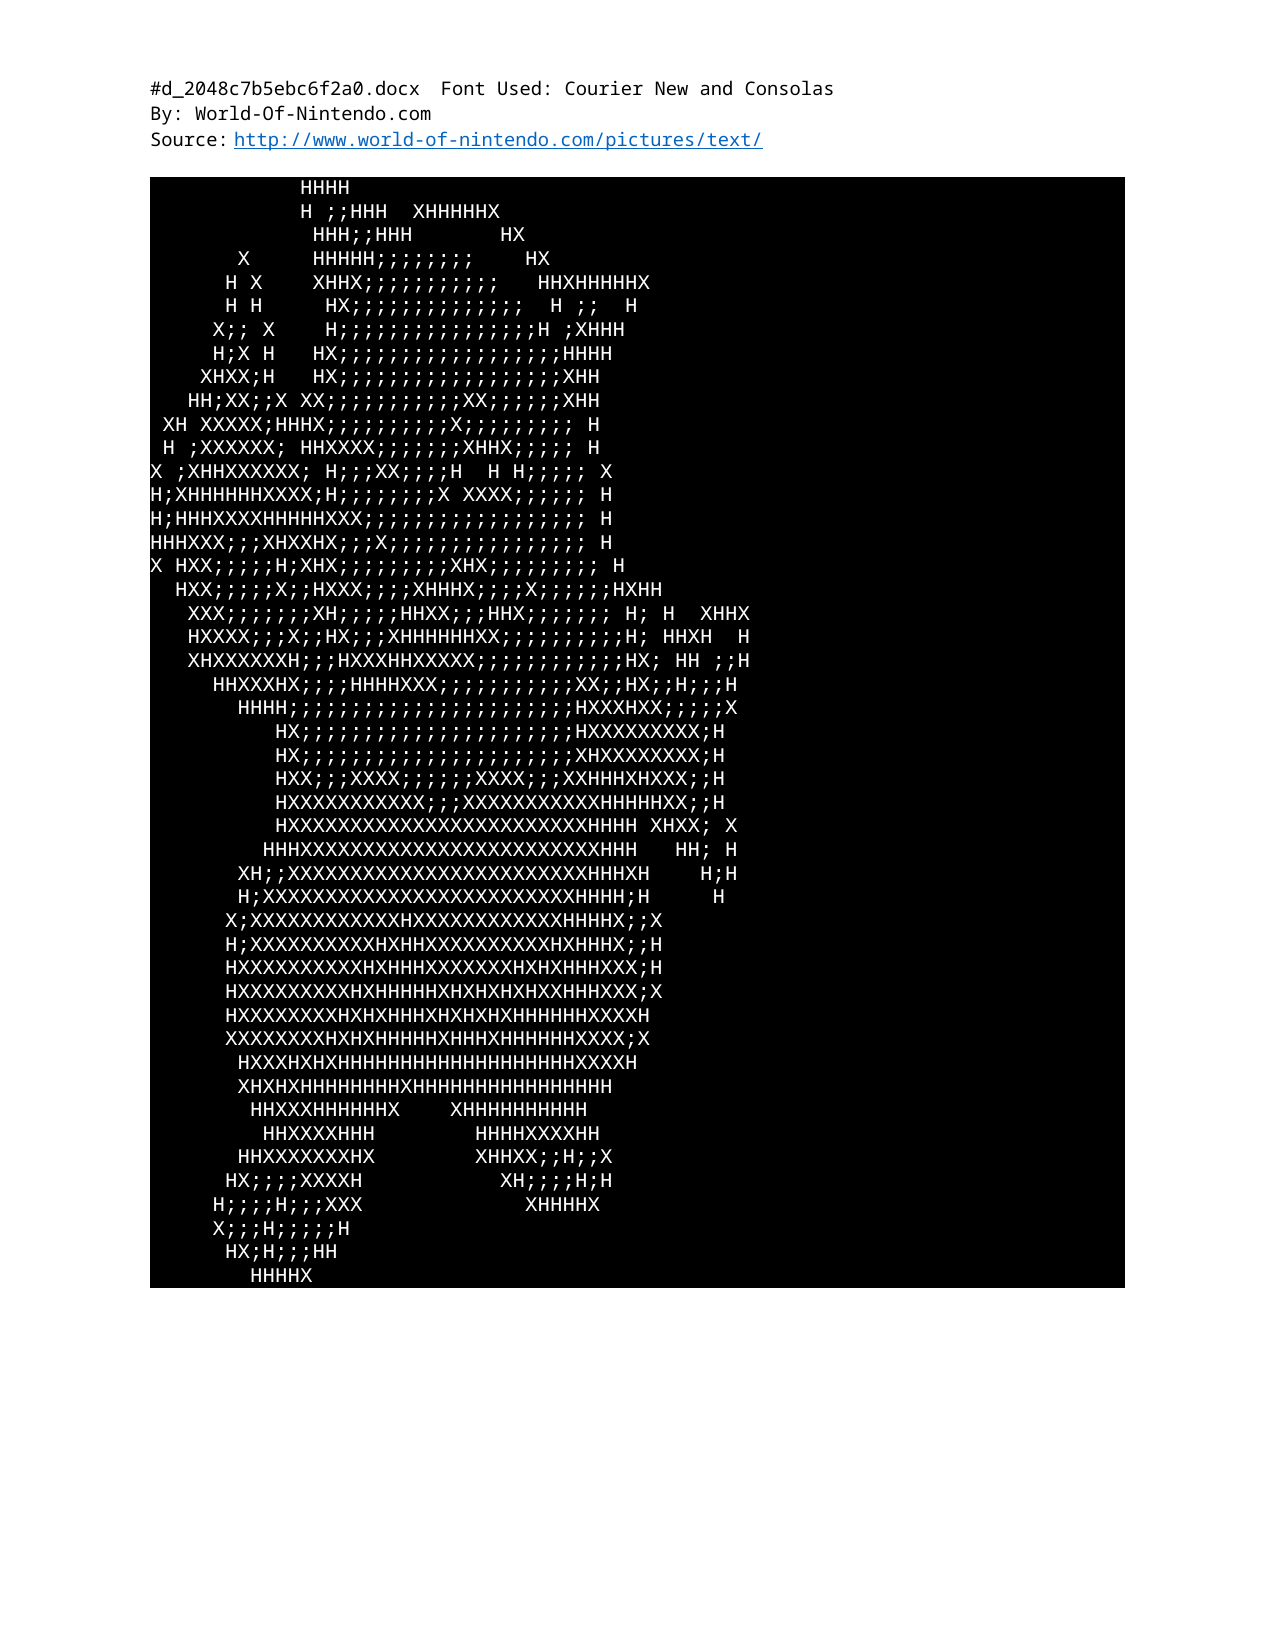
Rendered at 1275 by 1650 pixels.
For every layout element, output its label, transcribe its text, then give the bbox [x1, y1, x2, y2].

text HXXXHXHXHHHHHHHHHHHHHHHHHHHXXXXH [150, 1052, 1125, 1076]
text HXXXXXXXXXHXHHHHHXHXHXHXHXXHHHXXX;X [150, 981, 1125, 1005]
text XXXXXXXXHXHXHHHHHXHHHXHHHHHHXXXX;X [150, 1028, 1125, 1052]
text HHHH [150, 177, 1125, 201]
text HHXXXHHHHHHX XHHHHHHHHHH [150, 1099, 1125, 1123]
text HXXXXXXXXHXHXHHHXHXHXHXHHHHHHXXXXH [150, 1005, 1125, 1028]
text H ;XXXXXX; HHXXXX;;;;;;;XHHX;;;;; H [150, 437, 1125, 461]
text HHH;;HHH HX [150, 224, 1125, 248]
text HHHH;;;;;;;;;;;;;;;;;;;;;;;HXXXHXX;;;;;X [150, 697, 1125, 721]
text HXX;;;XXXX;;;;;;XXXX;;;XXHHHXHXXX;;H [150, 768, 1125, 792]
text HX;H;;;HH [150, 1241, 1125, 1265]
text H;X H HX;;;;;;;;;;;;;;;;;;HHHH [150, 343, 1125, 366]
text H;XXXXXXXXXXHXHHXXXXXXXXXXHXHHHX;;H [150, 934, 1125, 957]
text X;;;H;;;;;H [150, 1217, 1125, 1241]
text X HHHHH;;;;;;;; HX [150, 248, 1125, 272]
text HHHXXXXXXXXXXXXXXXXXXXXXXXXHHH HH; H [150, 839, 1125, 863]
text HHXXXHX;;;;HHHHXXX;;;;;;;;;;;XX;;HX;;H;;;H [150, 674, 1125, 697]
text XH;;XXXXXXXXXXXXXXXXXXXXXXXXHHHXH H;H [150, 863, 1125, 886]
text HX;;;;;;;;;;;;;;;;;;;;;;HXXXXXXXXX;H [150, 721, 1125, 744]
text XHXXXXXXH;;;HXXXHHXXXXX;;;;;;;;;;;;HX; HH ;;H [150, 650, 1125, 674]
text X HXX;;;;;H;XHX;;;;;;;;;XHX;;;;;;;;; H [150, 555, 1125, 579]
text H;;;;H;;;XXX XHHHHX [150, 1194, 1125, 1217]
text XXX;;;;;;;XH;;;;;HHXX;;;HHX;;;;;;; H; H XHHX [150, 603, 1125, 626]
text HHHHX [150, 1265, 1125, 1288]
text HH;XX;;X XX;;;;;;;;;;;XX;;;;;;XHH [150, 390, 1125, 413]
text HXX;;;;;X;;HXXX;;;;XHHHX;;;;X;;;;;;HXHH [150, 579, 1125, 603]
text H;XHHHHHHXXXX;H;;;;;;;;X XXXX;;;;;; H [150, 484, 1125, 508]
text HHXXXXXXXHX XHHXX;;H;;X [150, 1147, 1125, 1170]
text H;HHHXXXXHHHHHXXX;;;;;;;;;;;;;;;;;; H [150, 508, 1125, 532]
text HXXXXXXXXXXHXHHHXXXXXXXHXHXHHHXXX;H [150, 957, 1125, 981]
text HX;;;;XXXXH XH;;;;H;H [150, 1170, 1125, 1194]
text XH XXXXX;HHHX;;;;;;;;;;X;;;;;;;;; H [150, 413, 1125, 437]
text H H HX;;;;;;;;;;;;;; H ;; H [150, 295, 1125, 319]
text HXXXXXXXXXXX;;;XXXXXXXXXXXHHHHHXX;;H [150, 792, 1125, 816]
text HHXXXXHHH HHHHXXXXHH [150, 1123, 1125, 1147]
text X;XXXXXXXXXXXXHXXXXXXXXXXXXHHHHX;;X [150, 910, 1125, 934]
text H ;;HHH XHHHHHX [150, 201, 1125, 224]
text XHXX;H HX;;;;;;;;;;;;;;;;;;XHH [150, 366, 1125, 390]
text HXXXX;;;X;;HX;;;XHHHHHHXX;;;;;;;;;;H; HHXH H [150, 626, 1125, 650]
text H X XHHX;;;;;;;;;;; HHXHHHHHX [150, 272, 1125, 295]
text HX;;;;;;;;;;;;;;;;;;;;;;XHXXXXXXXX;H [150, 744, 1125, 768]
text HHHXXX;;;XHXXHX;;;X;;;;;;;;;;;;;;;; H [150, 532, 1125, 555]
text X;; X H;;;;;;;;;;;;;;;;H ;XHHH [150, 319, 1125, 343]
text HXXXXXXXXXXXXXXXXXXXXXXXXHHHH XHXX; X [150, 816, 1125, 839]
text X ;XHHXXXXXX; H;;;XX;;;;H H H;;;;; X [150, 461, 1125, 484]
text H;XXXXXXXXXXXXXXXXXXXXXXXXXHHHH;H H [150, 886, 1125, 910]
text XHXHXHHHHHHHHXHHHHHHHHHHHHHHHH [150, 1076, 1125, 1099]
